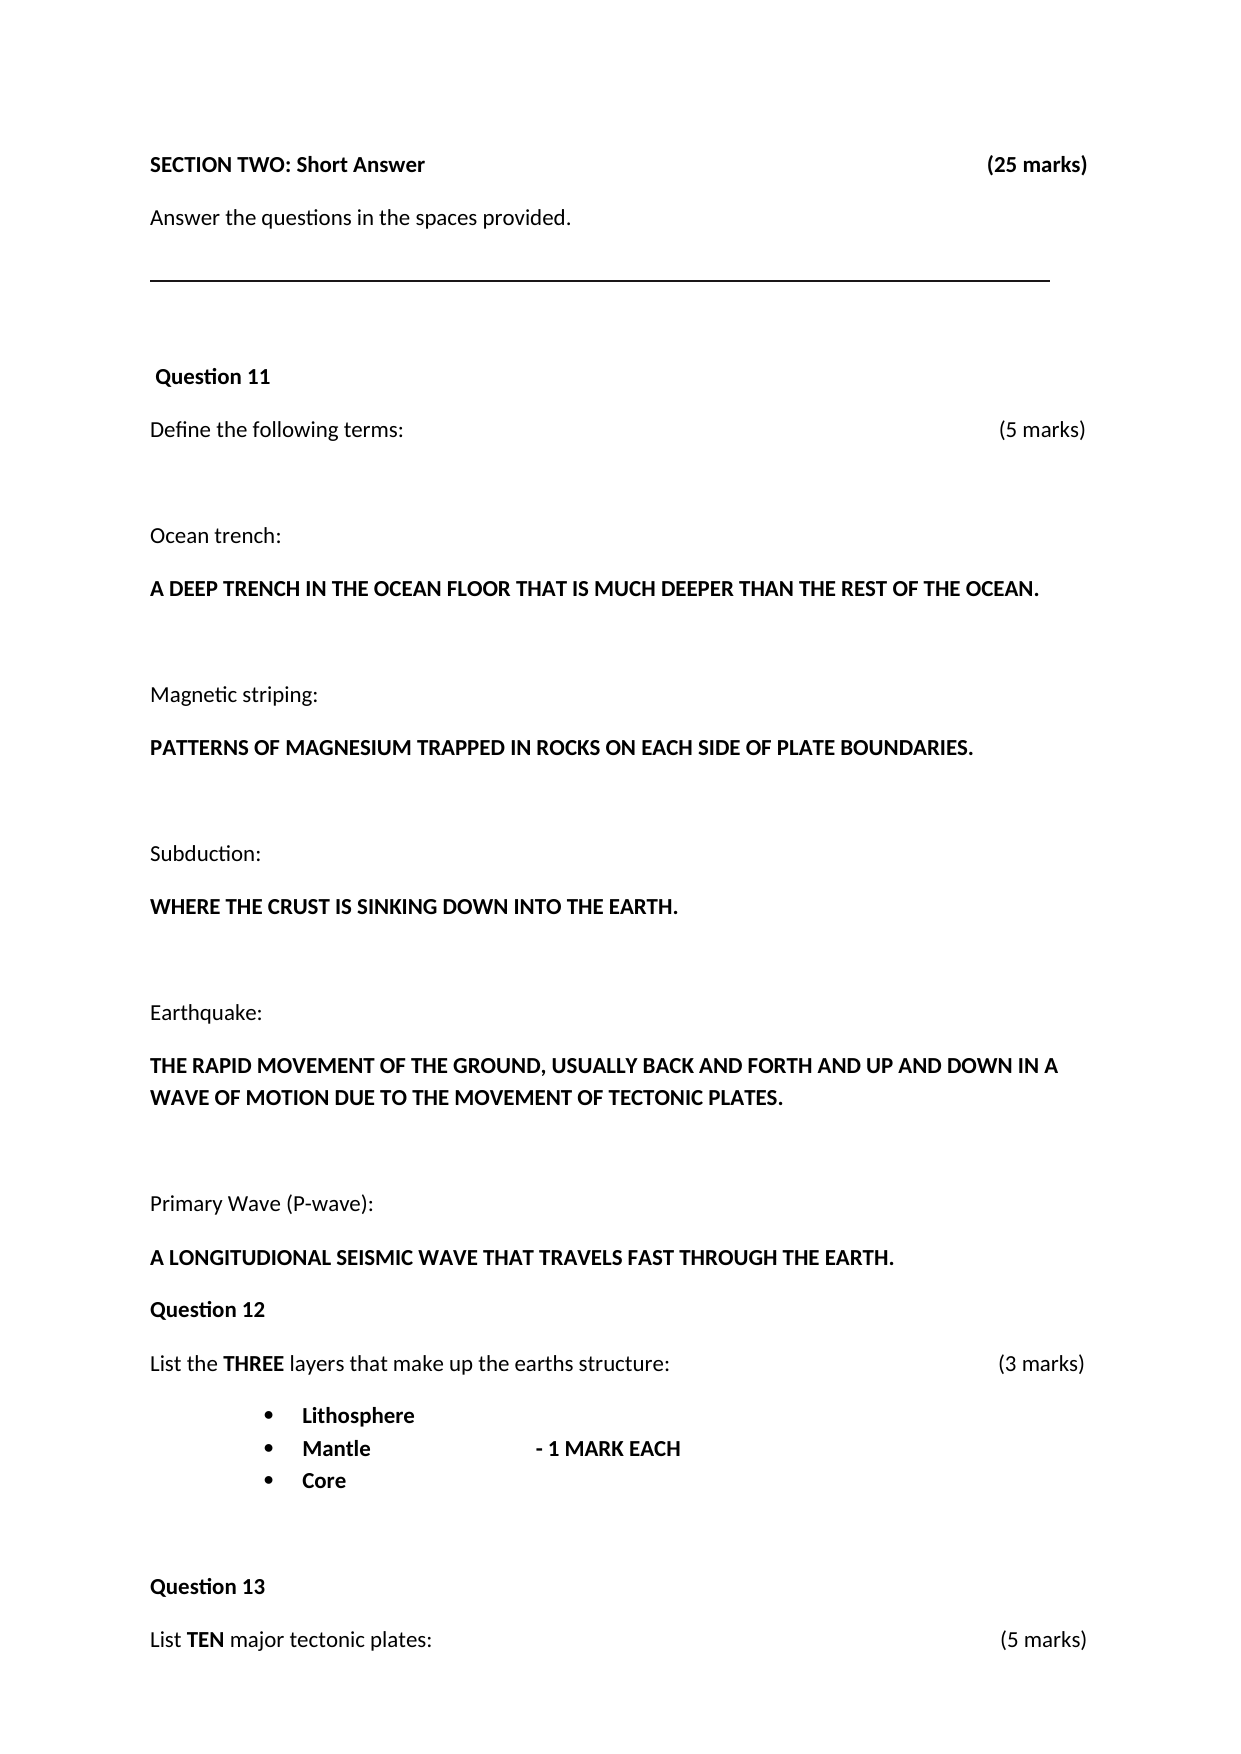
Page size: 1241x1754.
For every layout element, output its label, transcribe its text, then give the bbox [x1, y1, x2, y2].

text Question 12 [150, 1296, 1090, 1324]
list Core [264, 1466, 1090, 1494]
text A DEEP TRENCH IN THE OCEAN FLOOR THAT IS MUCH DEEPER THAN THE REST OF THE OCEAN. [150, 574, 1090, 602]
list Lithosphere [264, 1402, 1090, 1430]
text Primary Wave (P-wave): [150, 1189, 1090, 1218]
text Question 11 [150, 362, 1090, 390]
text THE RAPID MOVEMENT OF THE GROUND, USUALLY BACK AND FORTH AND UP AND DOWN IN A WAVE OF MOTION DUE TO THE MOVEMENT OF TECTONIC PLATES. [150, 1051, 1090, 1112]
text SECTION TWO: Short Answer (25 marks) [150, 150, 1090, 178]
text Magnetic striping: [150, 680, 1090, 708]
text List TEN major tectonic plates: (5 marks) [150, 1625, 1090, 1653]
text Question 13 [150, 1572, 1090, 1600]
text Define the following terms: (5 marks) [150, 415, 1090, 443]
text Subduction: [150, 839, 1090, 867]
text A LONGITUDIONAL SEISMIC WAVE THAT TRAVELS FAST THROUGH THE EARTH. [150, 1243, 1090, 1271]
text Ocean trench: [150, 521, 1090, 549]
list Mantle - 1 MARK EACH [264, 1434, 1090, 1462]
text Earthquake: [150, 998, 1090, 1026]
text PATTERNS OF MAGNESIUM TRAPPED IN ROCKS ON EACH SIDE OF PLATE BOUNDARIES. [150, 733, 1090, 761]
text Answer the questions in the spaces provided. [150, 203, 1090, 231]
text List the THREE layers that make up the earths structure: (3 marks) [150, 1349, 1090, 1377]
text WHERE THE CRUST IS SINKING DOWN INTO THE EARTH. [150, 892, 1090, 920]
